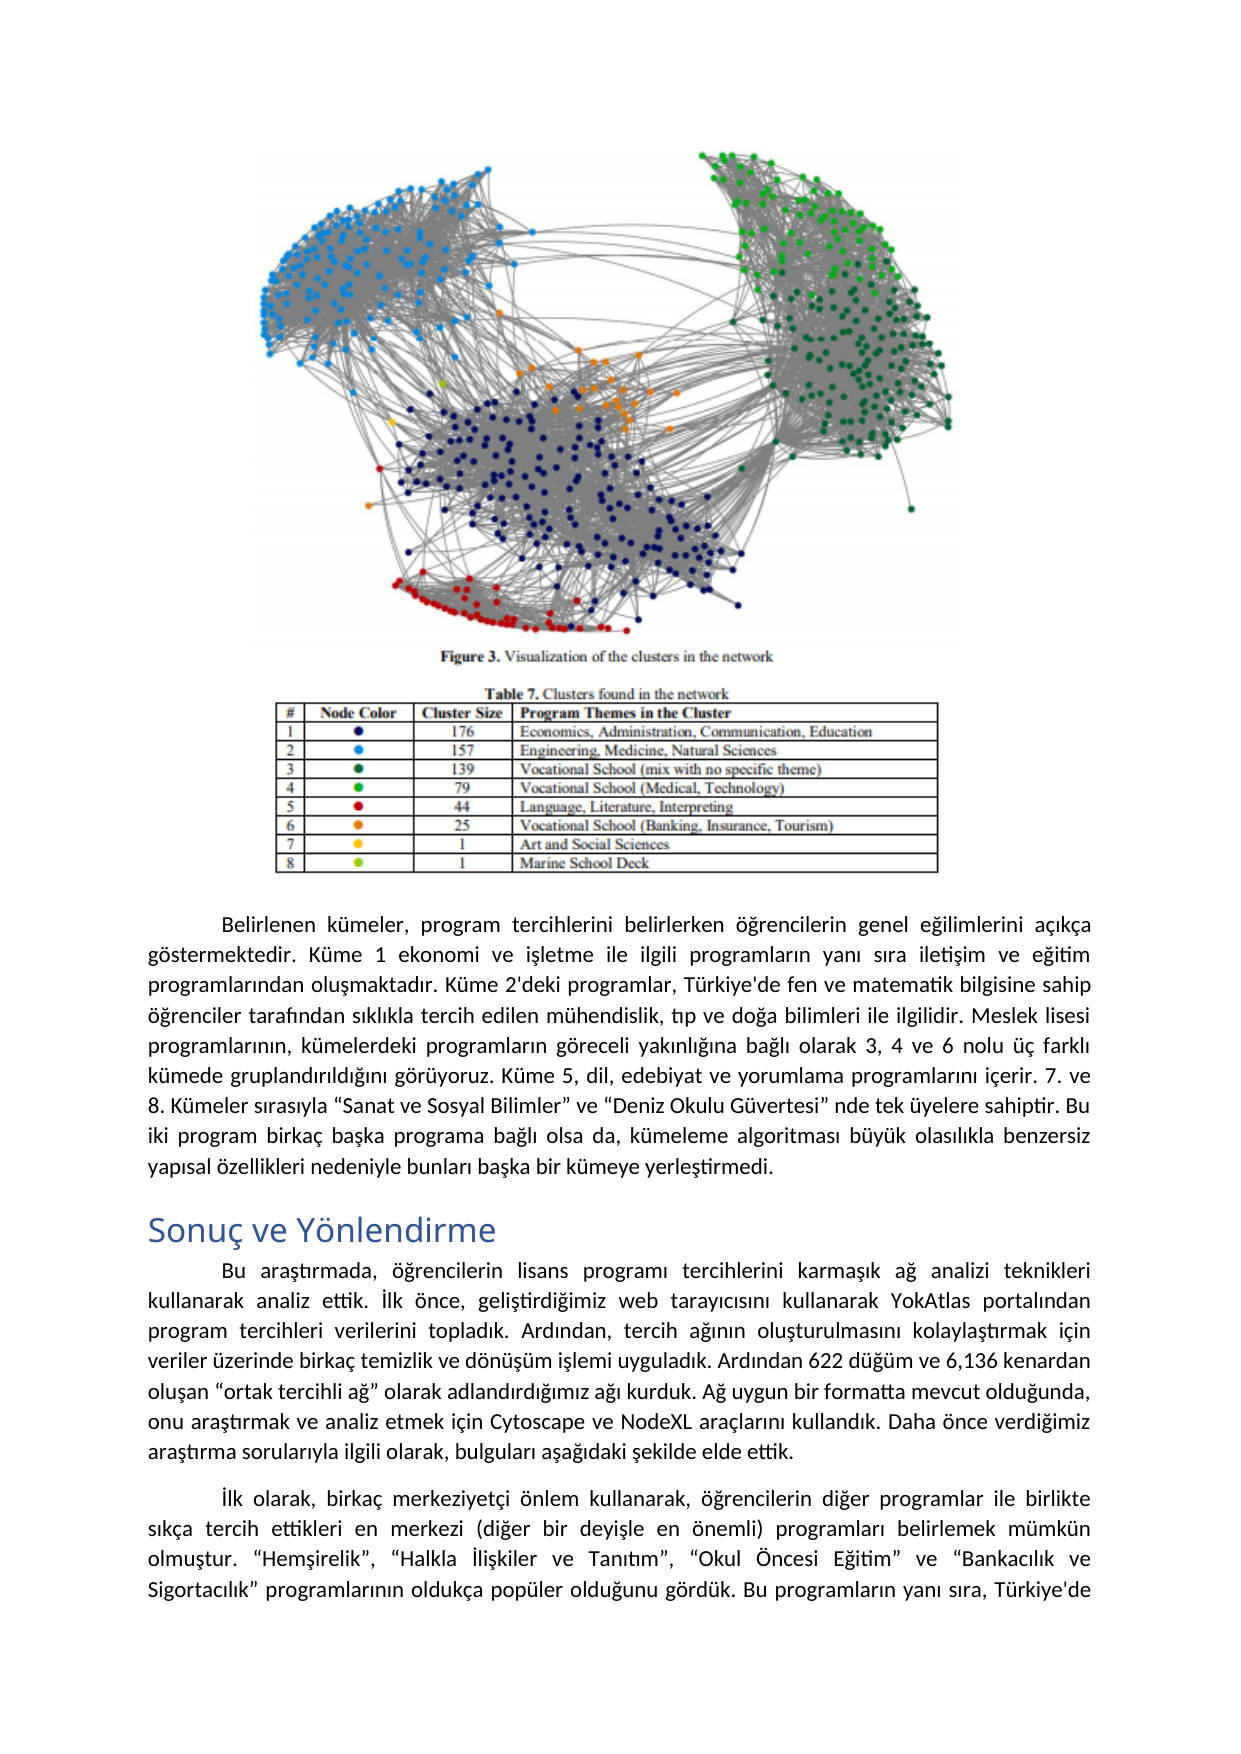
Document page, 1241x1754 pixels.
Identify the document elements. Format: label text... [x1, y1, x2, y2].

picture [221, 147, 1020, 892]
text Belirlenen kümeler, program tercihlerini belirlerken öğrencilerin genel eğilimlerini açıkça göstermektedir. Küme 1 ekonomi ve işletme ile ilgili programların yanı sıra iletişim ve eğitim programlarından oluşmaktadır. Küme 2'deki programlar, Türkiye'de fen ve matematik bilgisine sahip öğrenciler tarafından sıklıkla tercih edilen mühendislik, tıp ve doğa bilimleri ile ilgilidir. Meslek lisesi programlarının, kümelerdeki programların göreceli yakınlığına bağlı olarak 3, 4 ve 6 nolu üç farklı kümede gruplandırıldığını görüyoruz. Küme 5, dil, edebiyat ve yorumlama programlarını içerir. 7. ve 8. Kümeler sırasıyla “Sanat ve Sosyal Bilimler” ve “Deniz Okulu Güvertesi” nde tek üyelere sahiptir. Bu iki program birkaç başka programa bağlı olsa da, kümeleme algoritması büyük olasılıkla benzersiz yapısal özellikleri nedeniyle bunları başka bir kümeye yerleştirmedi. [148, 910, 1093, 1180]
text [148, 1484, 1093, 1603]
text Bu araştırmada, öğrencilerin lisans programı tercihlerini karmaşık ağ analizi teknikleri kullanarak analiz ettik. İlk önce, geliştirdiğimiz web tarayıcısını kullanarak YokAtlas portalından program tercihleri verilerini topladık. Ardından, tercih ağının oluşturulmasını kolaylaştırmak için veriler üzerinde birkaç temizlik ve dönüşüm işlemi uyguladık. Ardından 622 düğüm ve 6,136 kenardan oluşan “ortak tercihli ağ” olarak adlandırdığımız ağı kurduk. Ağ uygun bir formatta mevcut olduğunda, onu araştırmak ve analiz etmek için Cytoscape ve NodeXL araçlarını kullandık. Daha önce verdiğimiz araştırma sorularıyla ilgili olarak, bulguları aşağıdaki şekilde elde ettik. [148, 1256, 1093, 1465]
subtitle Sonuç ve Yönlendirme [148, 1207, 1093, 1252]
